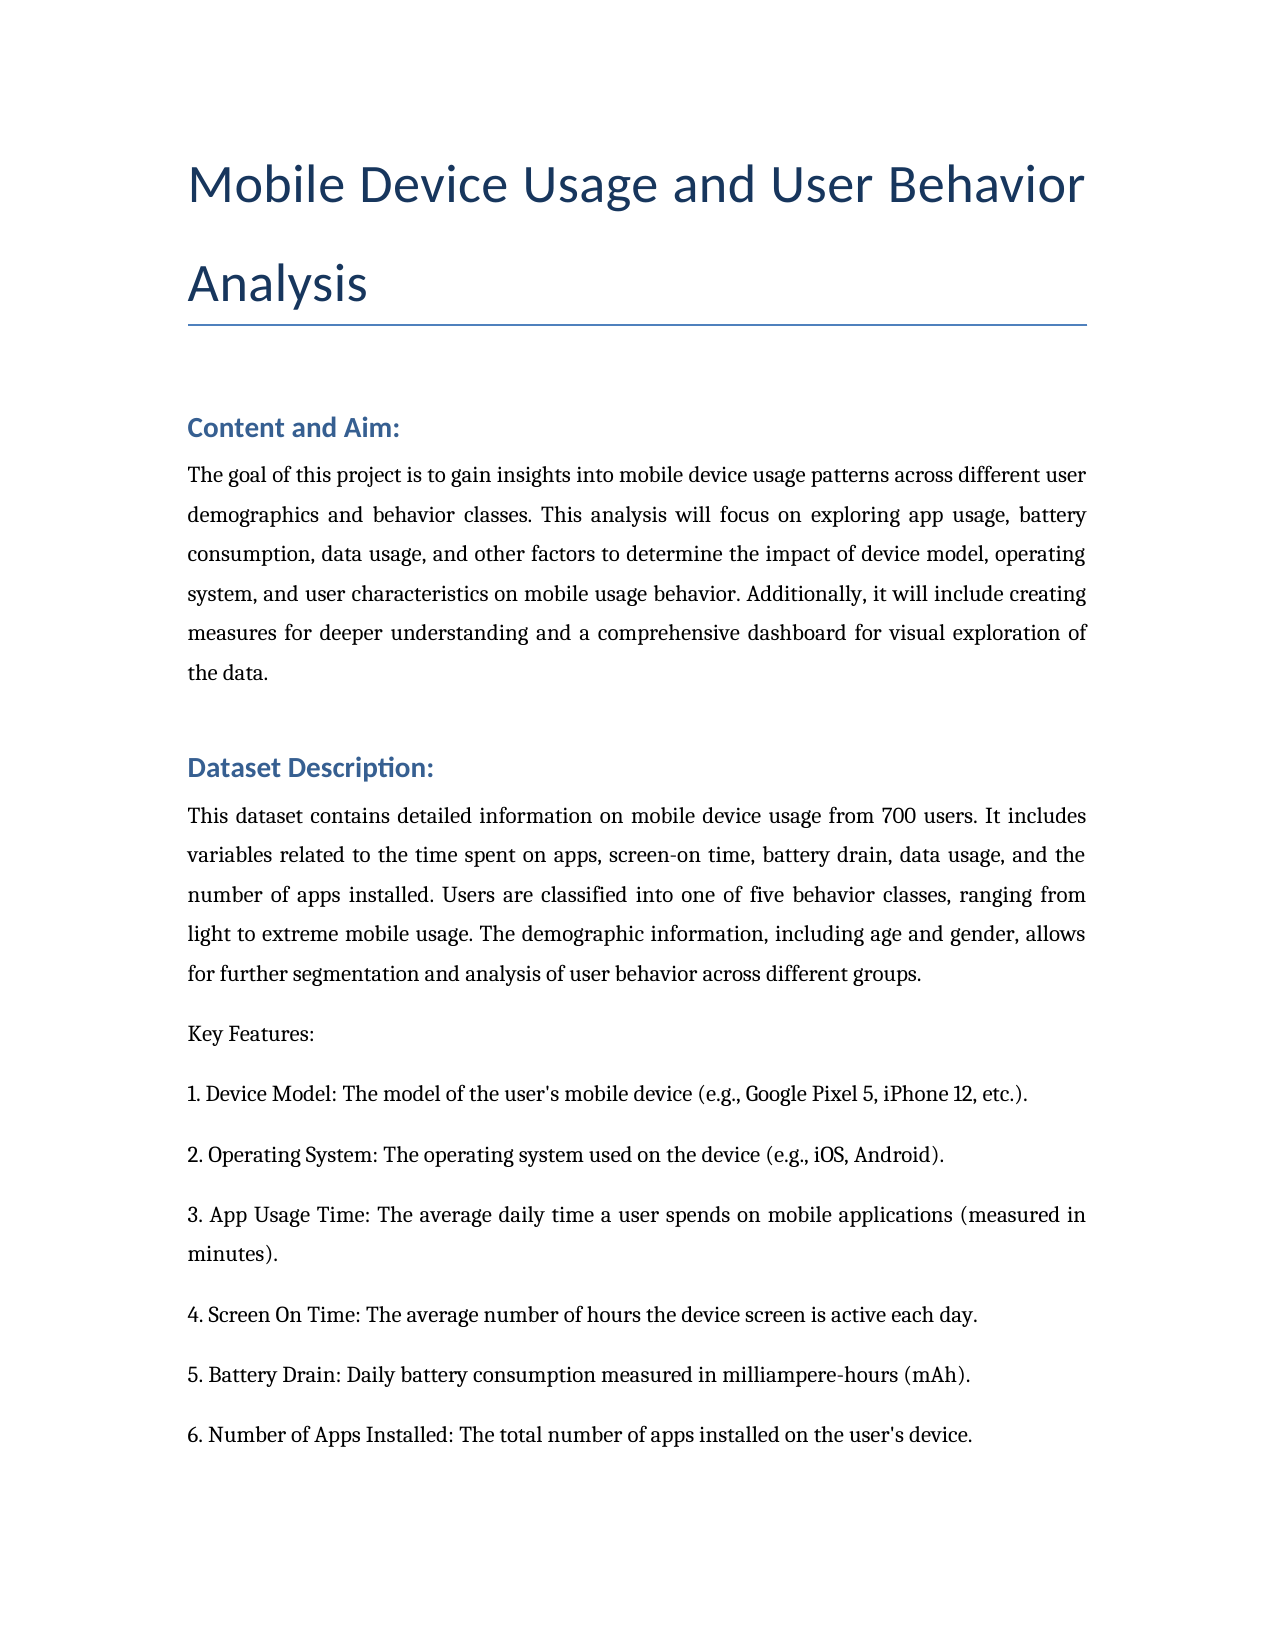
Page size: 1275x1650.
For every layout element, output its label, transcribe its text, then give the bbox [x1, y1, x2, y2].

text 1. Device Model: The model of the user's mobile device (e.g., Google Pixel 5, iPhone 12, etc.). [187, 1081, 1087, 1107]
text This dataset contains detailed information on mobile device usage from 700 users. It includes variables related to the time spent on apps, screen-on time, battery drain, data usage, and the number of apps installed. Users are classified into one of five behavior classes, ranging from light to extreme mobile usage. The demographic information, including age and gender, allows for further segmentation and analysis of user behavior across different groups. [187, 802, 1087, 987]
subtitle Content and Aim: [187, 409, 1087, 444]
text 2. Operating System: The operating system used on the device (e.g., iOS, Android). [187, 1141, 1087, 1168]
text The goal of this project is to gain insights into mobile device usage patterns across different user demographics and behavior classes. This analysis will focus on exploring app usage, battery consumption, data usage, and other factors to determine the impact of device model, operating system, and user characteristics on mobile usage behavior. Additionally, it will include creating measures for deeper understanding and a comprehensive dashboard for visual exploration of the data. [187, 462, 1087, 686]
text Key Features: [187, 1021, 1087, 1047]
text 3. App Usage Time: The average daily time a user spends on mobile applications (measured in minutes). [187, 1202, 1087, 1267]
text 4. Screen On Time: The average number of hours the device screen is active each day. [187, 1301, 1087, 1328]
text 5. Battery Drain: Daily battery consumption measured in milliampere-hours (mAh). [187, 1362, 1087, 1388]
title Mobile Device Usage and User Behavior Analysis [187, 150, 1087, 326]
subtitle Dataset Description: [187, 749, 1087, 785]
text 6. Number of Apps Installed: The total number of apps installed on the user's device. [187, 1422, 1087, 1448]
